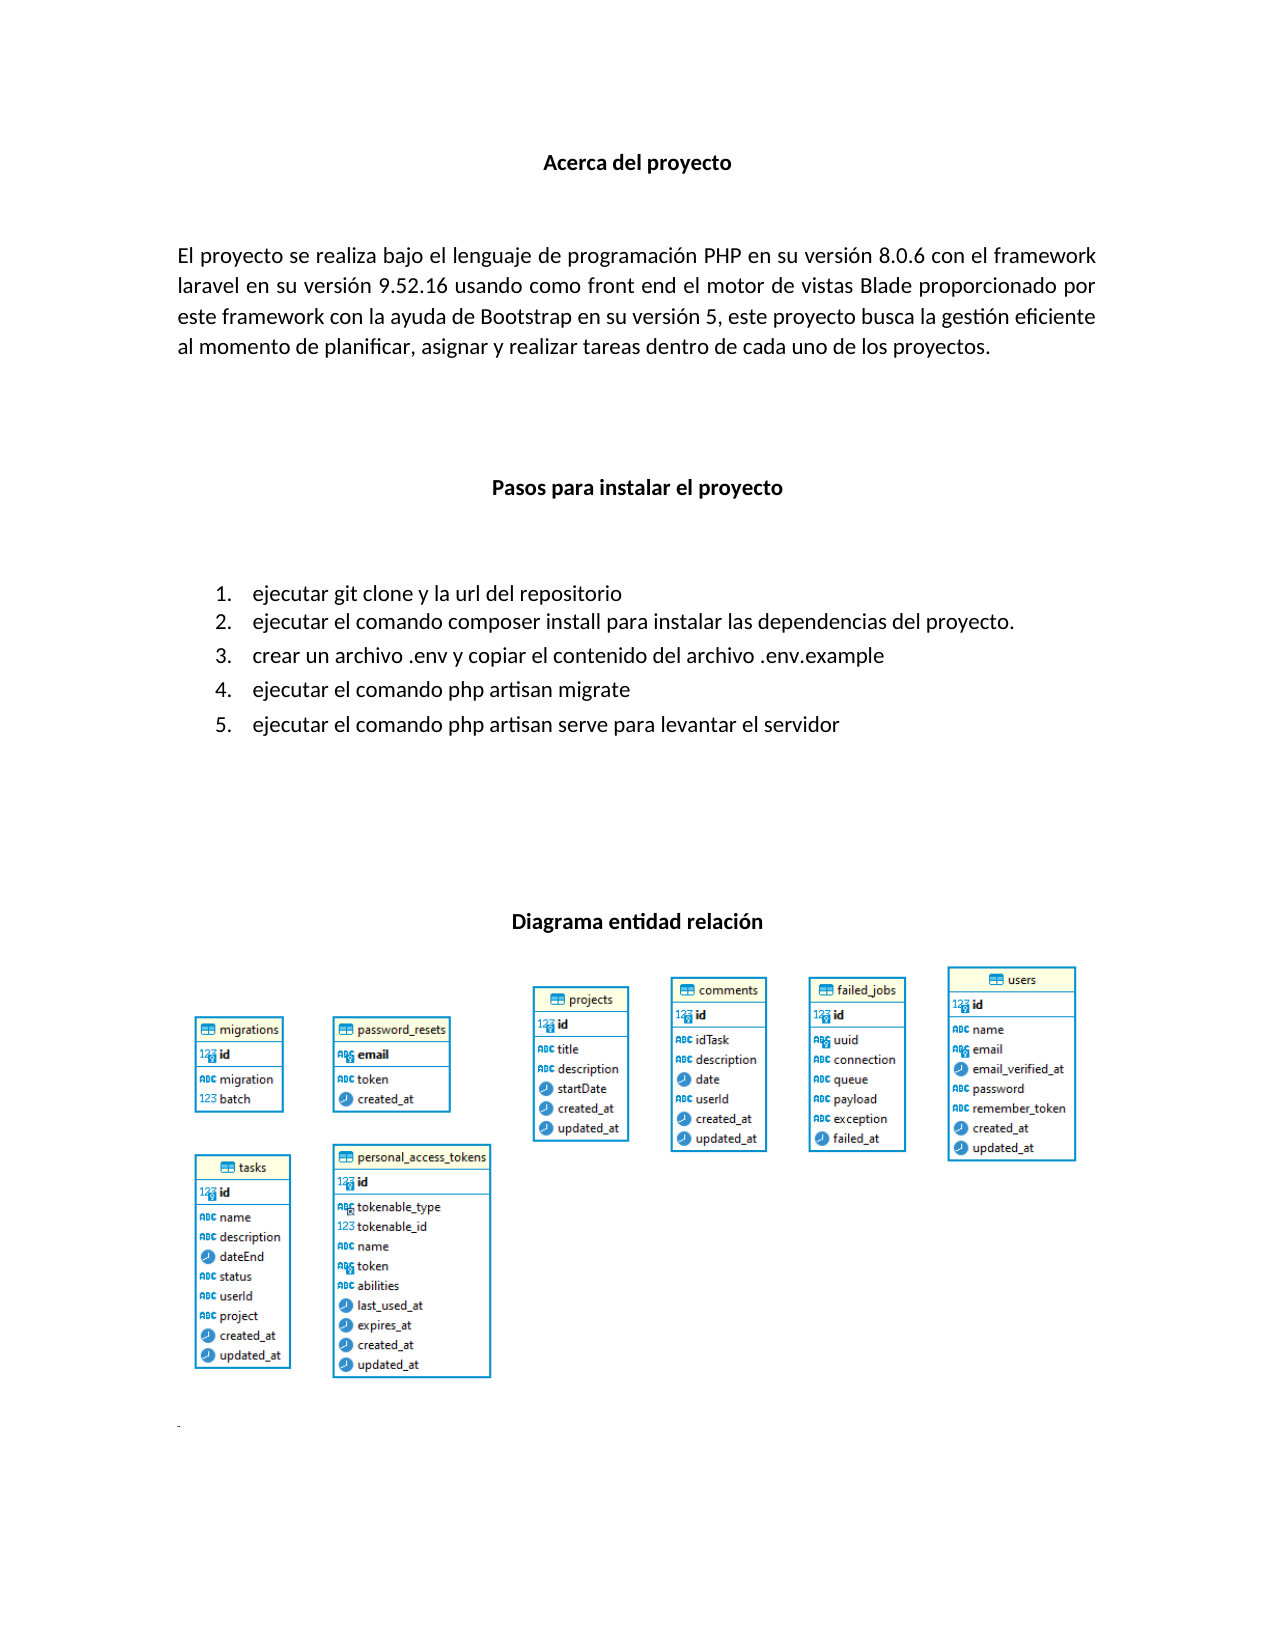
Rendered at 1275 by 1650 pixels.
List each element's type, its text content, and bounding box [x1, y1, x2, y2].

text Acerca del proyecto [177, 148, 1098, 176]
text Diagrama entidad relación [177, 907, 1098, 936]
list ejecutar el comando composer install para instalar las dependencias del proyecto. [215, 607, 1098, 635]
list ejecutar git clone y la url del repositorio [215, 579, 1098, 607]
text Pasos para instalar el proyecto [177, 473, 1098, 501]
list ejecutar el comando php artisan serve para levantar el servidor [215, 710, 1098, 738]
text El proyecto se realiza bajo el lenguaje de programación PHP en su versión 8.0.6 con el framework laravel en su versión 9.52.16 usando como front end el motor de vistas Blade proporcionado por este framework con la ayuda de Bootstrap en su versión 5, este proyecto busca la gestión eficiente al momento de planificar, asignar y realizar tareas dentro de cada uno de los proyectos. [177, 241, 1098, 360]
list crear un archivo .env y copiar el contenido del archivo .env.example [215, 641, 1098, 669]
list ejecutar el comando php artisan migrate [215, 675, 1098, 703]
picture [177, 954, 1098, 1427]
